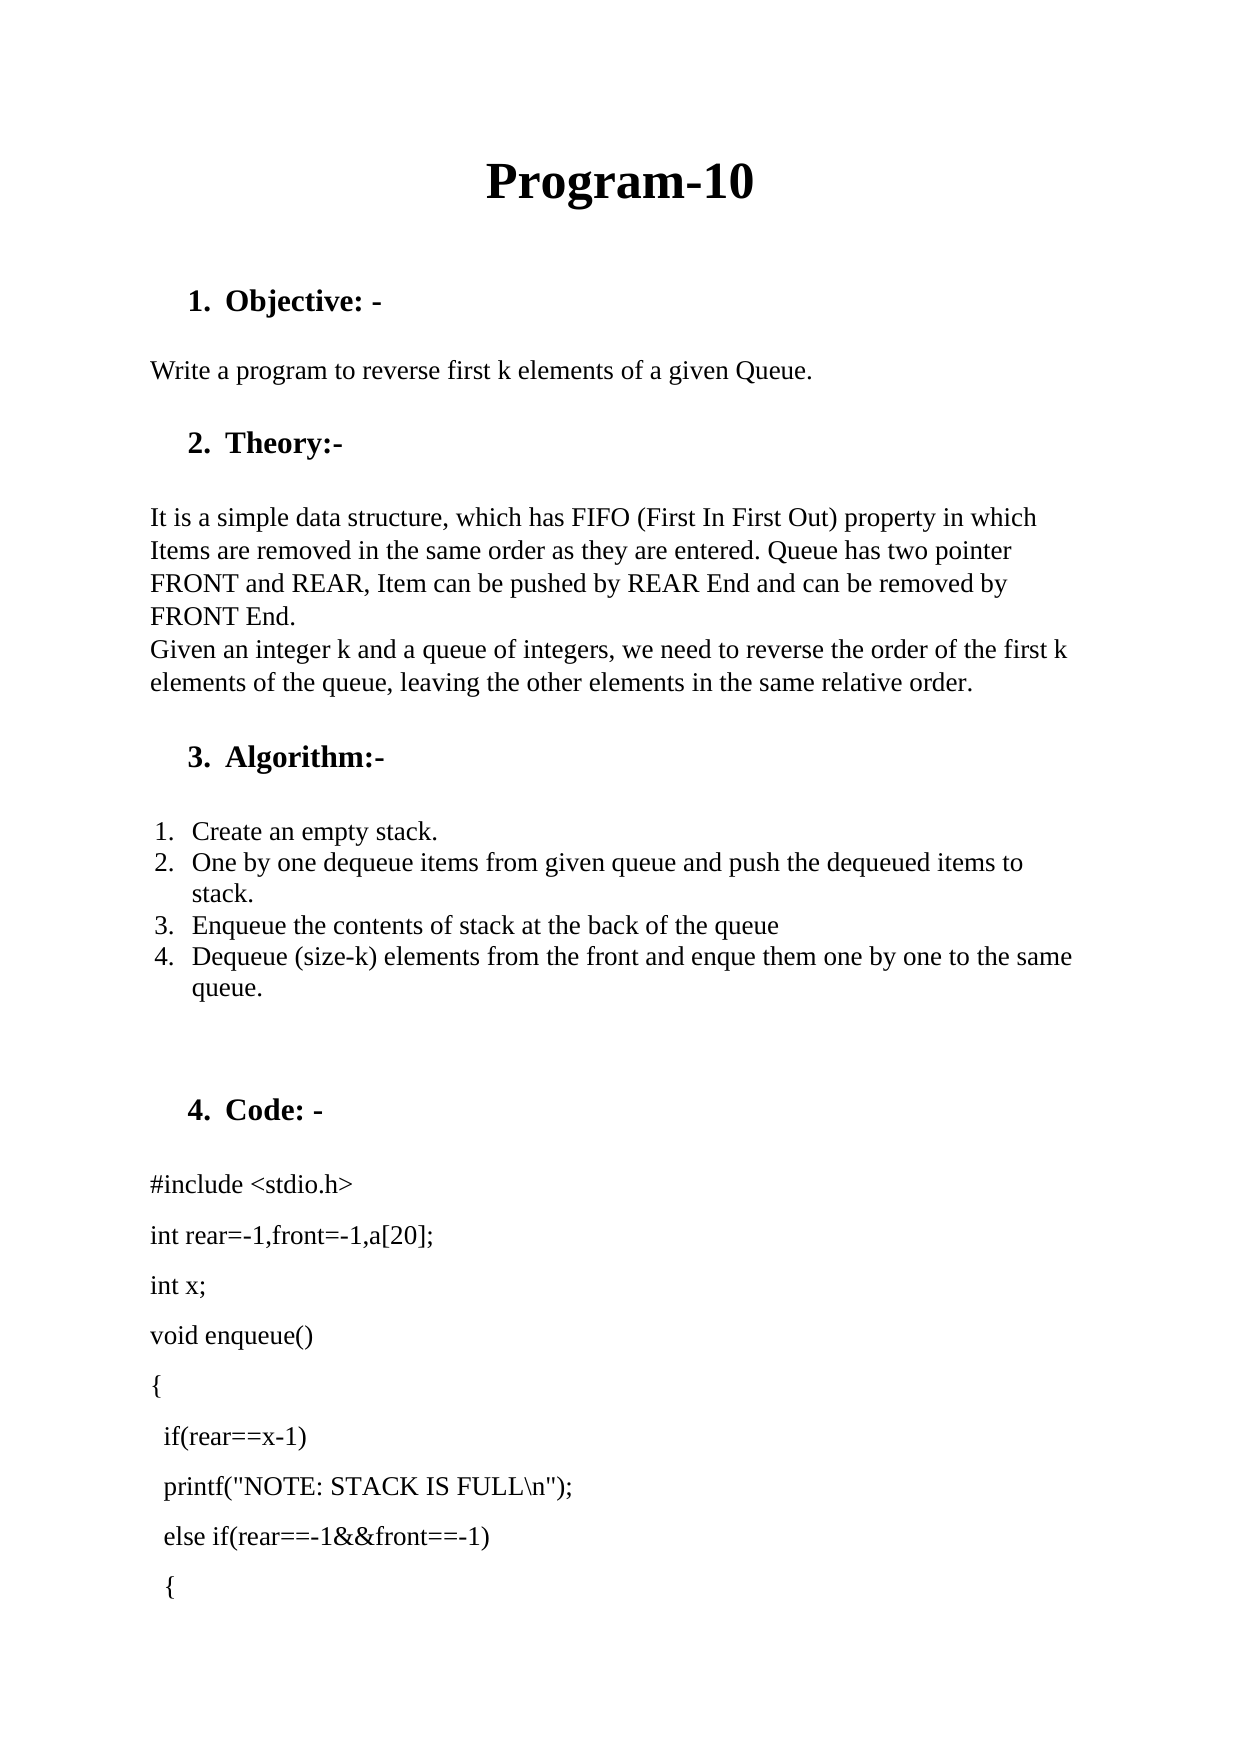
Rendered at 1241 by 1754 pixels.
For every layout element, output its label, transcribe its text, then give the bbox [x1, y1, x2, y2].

text if(rear==x-1) [150, 1420, 1090, 1451]
text { [150, 1369, 1090, 1401]
text void enqueue() [150, 1319, 1090, 1350]
list Dequeue (size-k) elements from the front and enque them one by one to the same queue. [154, 940, 1090, 1002]
subtitle Write a program to reverse first k elements of a given Queue. [150, 354, 1090, 385]
list Theory:- [187, 424, 1090, 460]
text #include <stdio.h> [150, 1169, 1090, 1200]
list One by one dequeue items from given queue and push the dequeued items to stack. [154, 846, 1090, 909]
text It is a simple data structure, which has FIFO (First In First Out) property in which Items are removed in the same order as they are entered. Queue has two pointer FRONT and REAR, Item can be pushed by REAR End and can be removed by FRONT End. [150, 502, 1090, 631]
text int rear=-1,front=-1,a[20]; [150, 1219, 1090, 1250]
text { [150, 1570, 1090, 1601]
list Objective: - [187, 282, 1090, 318]
list Algorithm:- [187, 738, 1090, 774]
text printf("NOTE: STACK IS FULL\n"); [150, 1470, 1090, 1501]
text Given an integer k and a queue of integers, we need to reverse the order of the first k elements of the queue, leaving the other elements in the same relative order. [150, 633, 1090, 697]
text else if(rear==-1&&front==-1) [150, 1520, 1090, 1551]
list Enqueue the contents of stack at the back of the queue [154, 909, 1090, 940]
text int x; [150, 1269, 1090, 1300]
text Program-10 [150, 150, 1090, 210]
list Create an empty stack. [154, 815, 1090, 846]
list Code: - [187, 1091, 1090, 1127]
